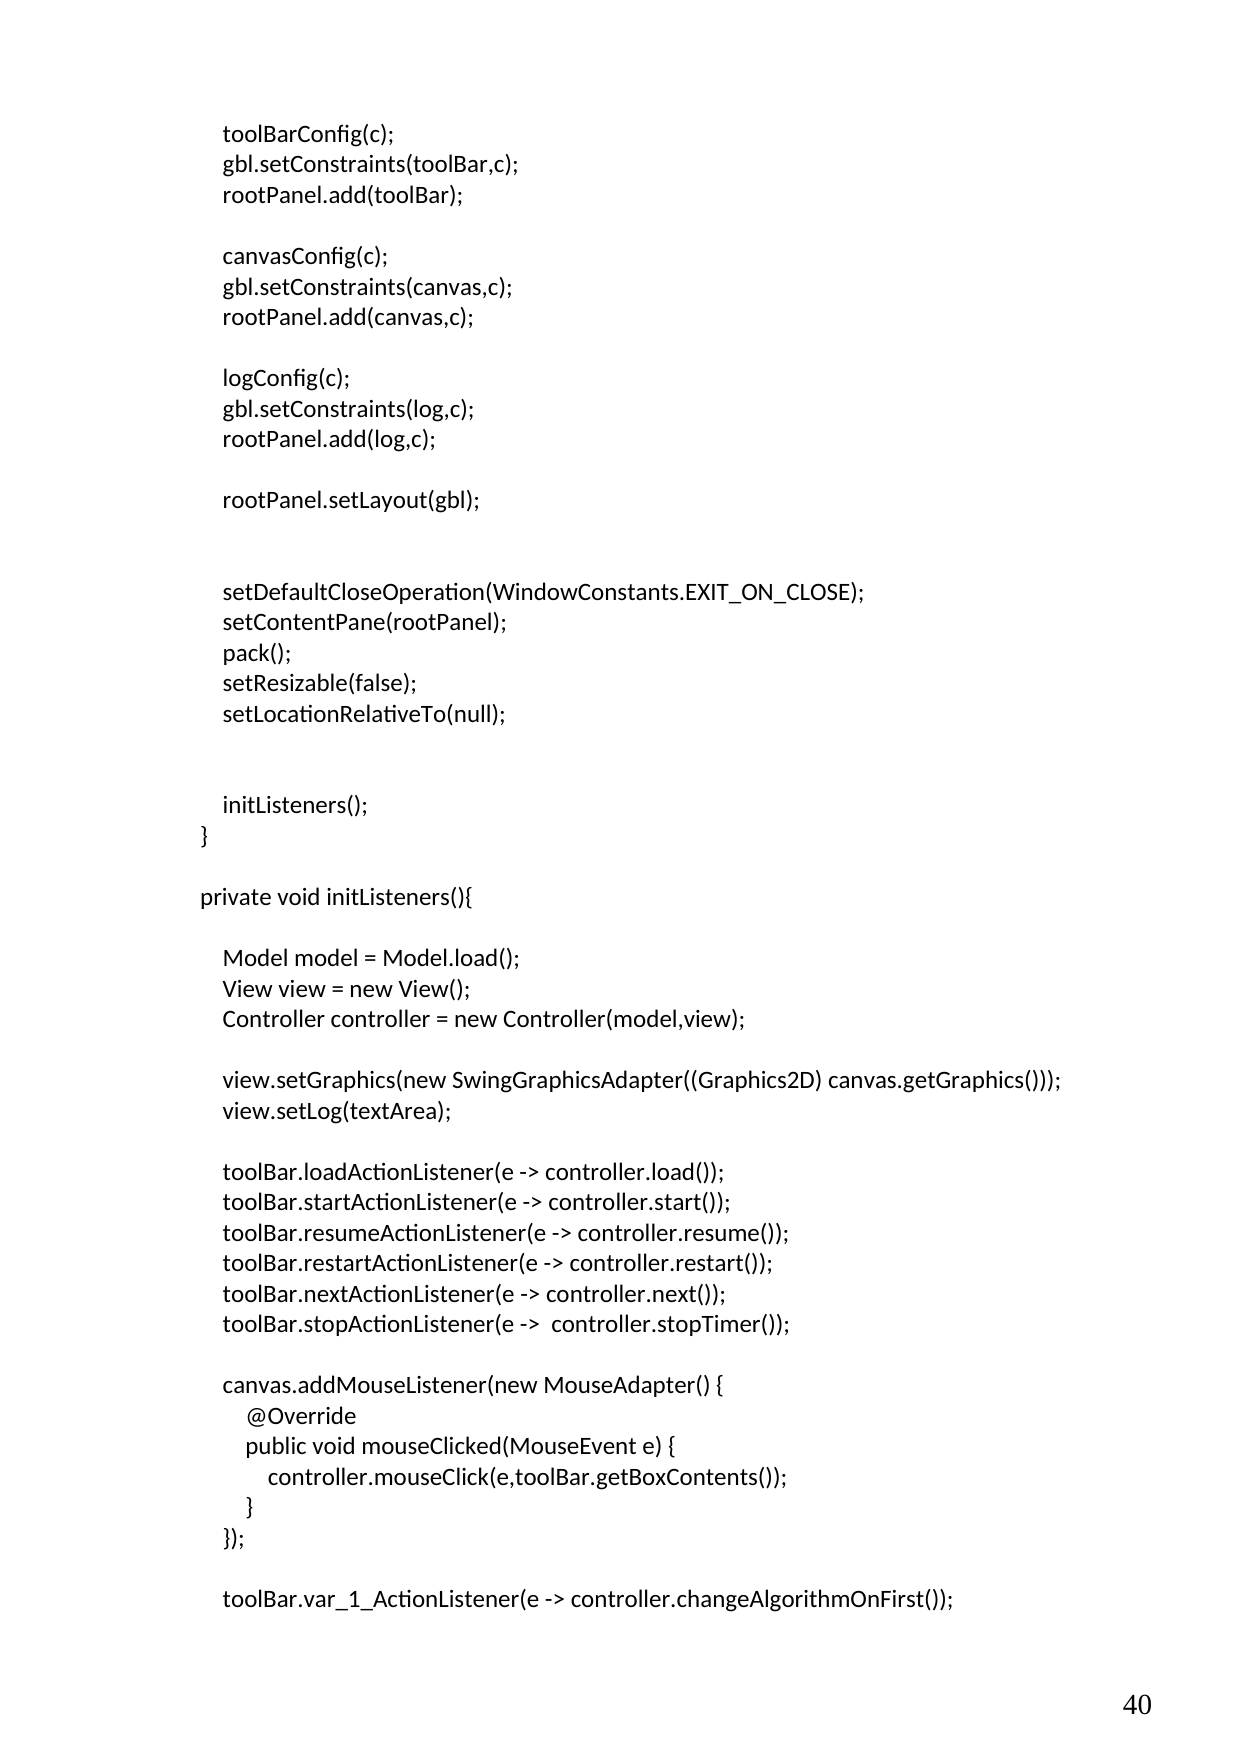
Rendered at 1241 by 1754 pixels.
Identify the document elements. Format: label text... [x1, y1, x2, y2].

text toolBar.resumeActionListener(e -> controller.resume()); [177, 1217, 1152, 1247]
text toolBar.nextActionListener(e -> controller.next()); [177, 1278, 1152, 1308]
text gbl.setConstraints(toolBar,c); [177, 149, 1152, 179]
text @Override [177, 1400, 1152, 1431]
text rootPanel.setLayout(gbl); [177, 484, 1152, 515]
text public void mouseClicked(MouseEvent e) { [177, 1431, 1152, 1461]
text }); [177, 1522, 1152, 1553]
text Controller controller = new Controller(model,view); [177, 1003, 1152, 1034]
text rootPanel.add(canvas,c); [177, 301, 1152, 332]
text view.setLog(textArea); [177, 1095, 1152, 1125]
text setDefaultCloseOperation(WindowConstants.EXIT_ON_CLOSE); [177, 576, 1152, 606]
text setResizable(false); [177, 667, 1152, 698]
text initListeners(); [177, 789, 1152, 820]
text } [177, 1492, 1152, 1522]
text pack(); [177, 637, 1152, 667]
text canvasConfig(c); [177, 240, 1152, 271]
text View view = new View(); [177, 973, 1152, 1003]
text setLocationRelativeTo(null); [177, 698, 1152, 728]
text setContentPane(rootPanel); [177, 606, 1152, 637]
text toolBar.stopActionListener(e -> controller.stopTimer()); [177, 1308, 1152, 1339]
text rootPanel.add(log,c); [177, 423, 1152, 454]
text view.setGraphics(new SwingGraphicsAdapter((Graphics2D) canvas.getGraphics())); [177, 1064, 1152, 1095]
text toolBar.var_1_ActionListener(e -> controller.changeAlgorithmOnFirst()); [177, 1583, 1152, 1614]
text rootPanel.add(toolBar); [177, 179, 1152, 210]
text toolBar.startActionListener(e -> controller.start()); [177, 1186, 1152, 1217]
text gbl.setConstraints(canvas,c); [177, 271, 1152, 301]
text private void initListeners(){ [177, 881, 1152, 912]
text Model model = Model.load(); [177, 942, 1152, 973]
text toolBar.restartActionListener(e -> controller.restart()); [177, 1247, 1152, 1278]
text logConfig(c); [177, 362, 1152, 393]
text gbl.setConstraints(log,c); [177, 393, 1152, 423]
text controller.mouseClick(e,toolBar.getBoxContents()); [177, 1461, 1152, 1492]
text } [177, 820, 1152, 851]
text canvas.addMouseListener(new MouseAdapter() { [177, 1369, 1152, 1400]
text toolBar.loadActionListener(e -> controller.load()); [177, 1156, 1152, 1186]
text toolBarConfig(c); [177, 118, 1152, 149]
